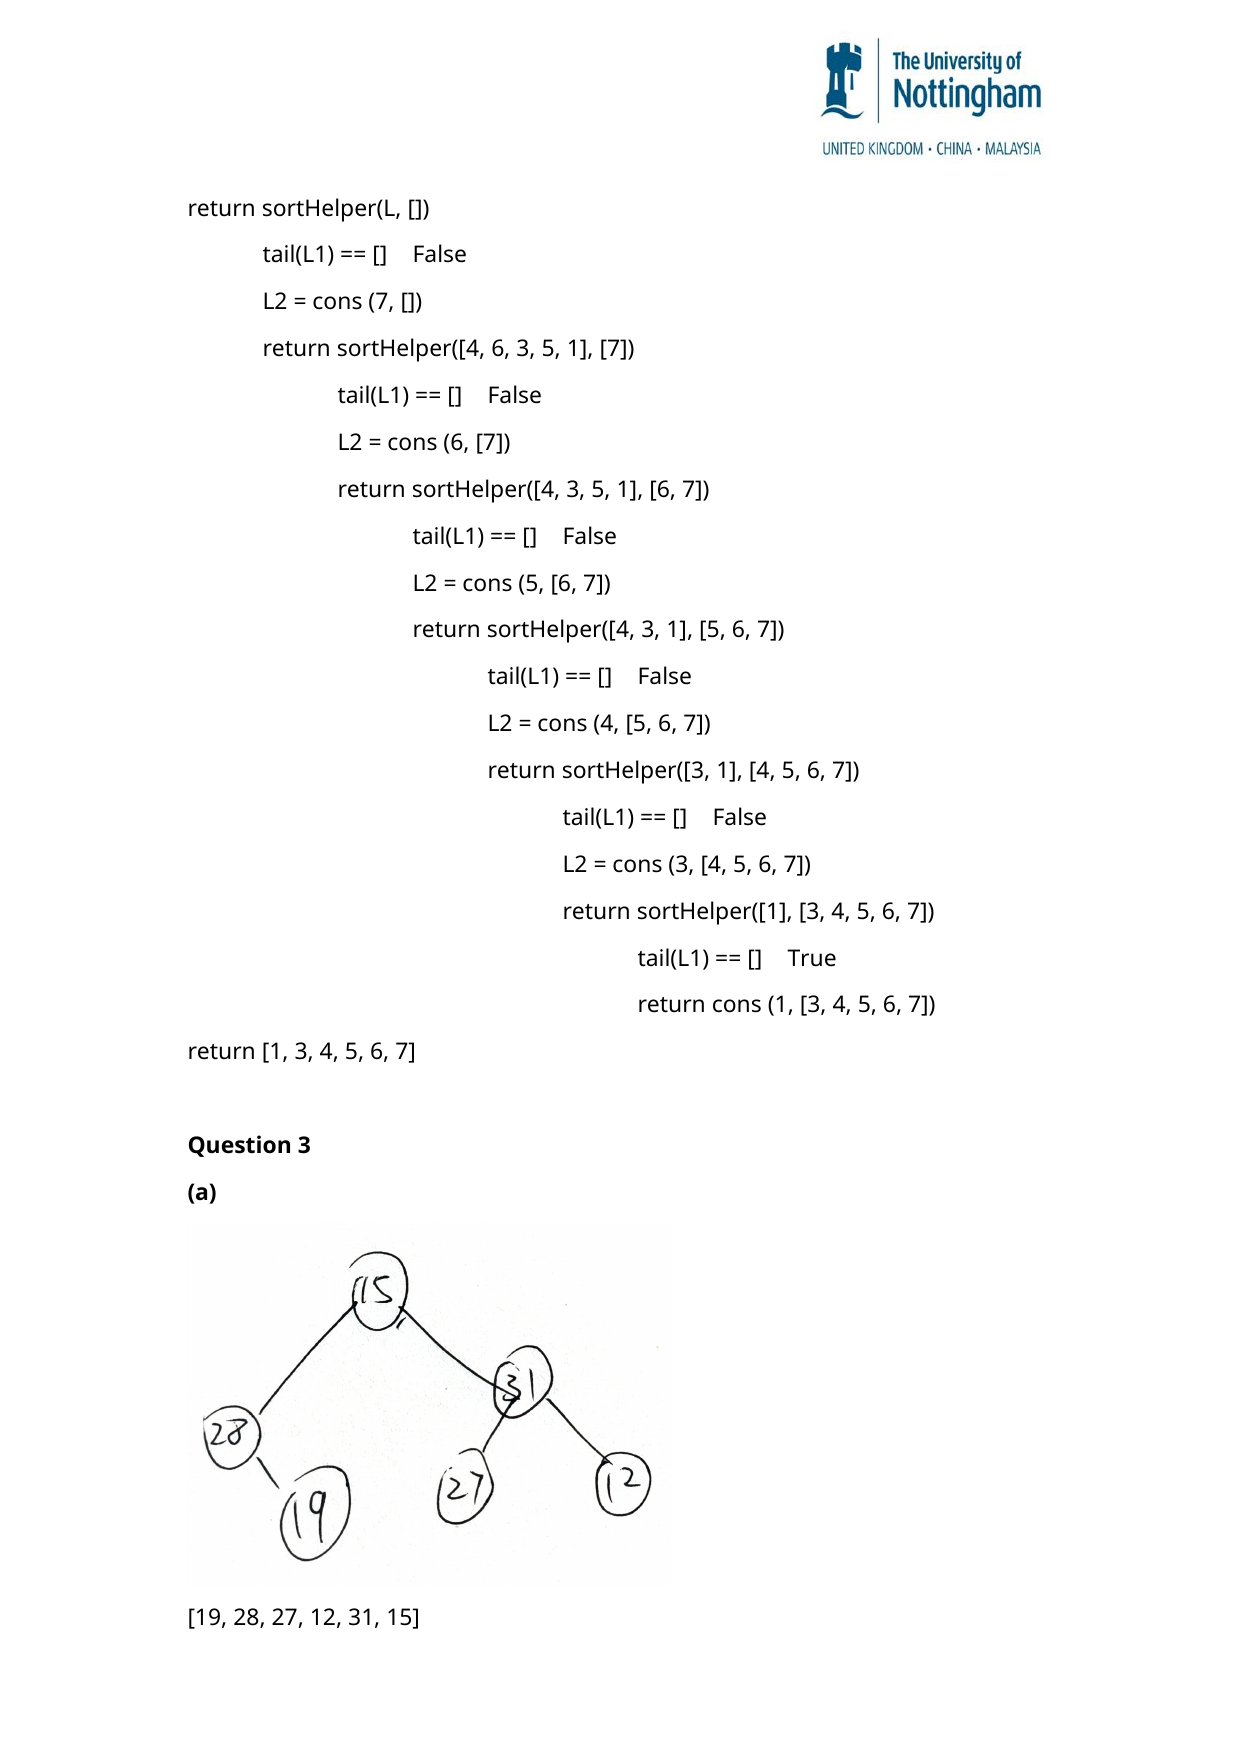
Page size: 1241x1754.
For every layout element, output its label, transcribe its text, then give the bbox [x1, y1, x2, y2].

text L2 = cons (5, [6, 7]) [187, 567, 1122, 598]
text L2 = cons (6, [7]) [187, 426, 1122, 457]
text [19, 28, 27, 12, 31, 15] [187, 1601, 1122, 1633]
picture [187, 1222, 672, 1587]
text tail(L1) == [] False [187, 379, 1122, 410]
text return sortHelper([4, 3, 5, 1], [6, 7]) [187, 473, 1122, 504]
picture [815, 29, 1045, 163]
text tail(L1) == [] True [187, 942, 1122, 973]
text L2 = cons (3, [4, 5, 6, 7]) [187, 848, 1122, 879]
text tail(L1) == [] False [187, 238, 1122, 270]
text L2 = cons (7, []) [187, 285, 1122, 317]
text return cons (1, [3, 4, 5, 6, 7]) [187, 988, 1122, 1020]
text return sortHelper([4, 6, 3, 5, 1], [7]) [187, 332, 1122, 363]
text return sortHelper([3, 1], [4, 5, 6, 7]) [187, 754, 1122, 785]
text return sortHelper([4, 3, 1], [5, 6, 7]) [187, 613, 1122, 645]
text Question 3 [187, 1129, 1122, 1160]
text tail(L1) == [] False [187, 801, 1122, 832]
text tail(L1) == [] False [187, 660, 1122, 692]
text return sortHelper([1], [3, 4, 5, 6, 7]) [187, 895, 1122, 926]
text return sortHelper(L, []) [187, 192, 1122, 223]
text return [1, 3, 4, 5, 6, 7] [187, 1035, 1122, 1067]
text tail(L1) == [] False [187, 520, 1122, 551]
text L2 = cons (4, [5, 6, 7]) [187, 707, 1122, 738]
text (a) [187, 1176, 1122, 1207]
